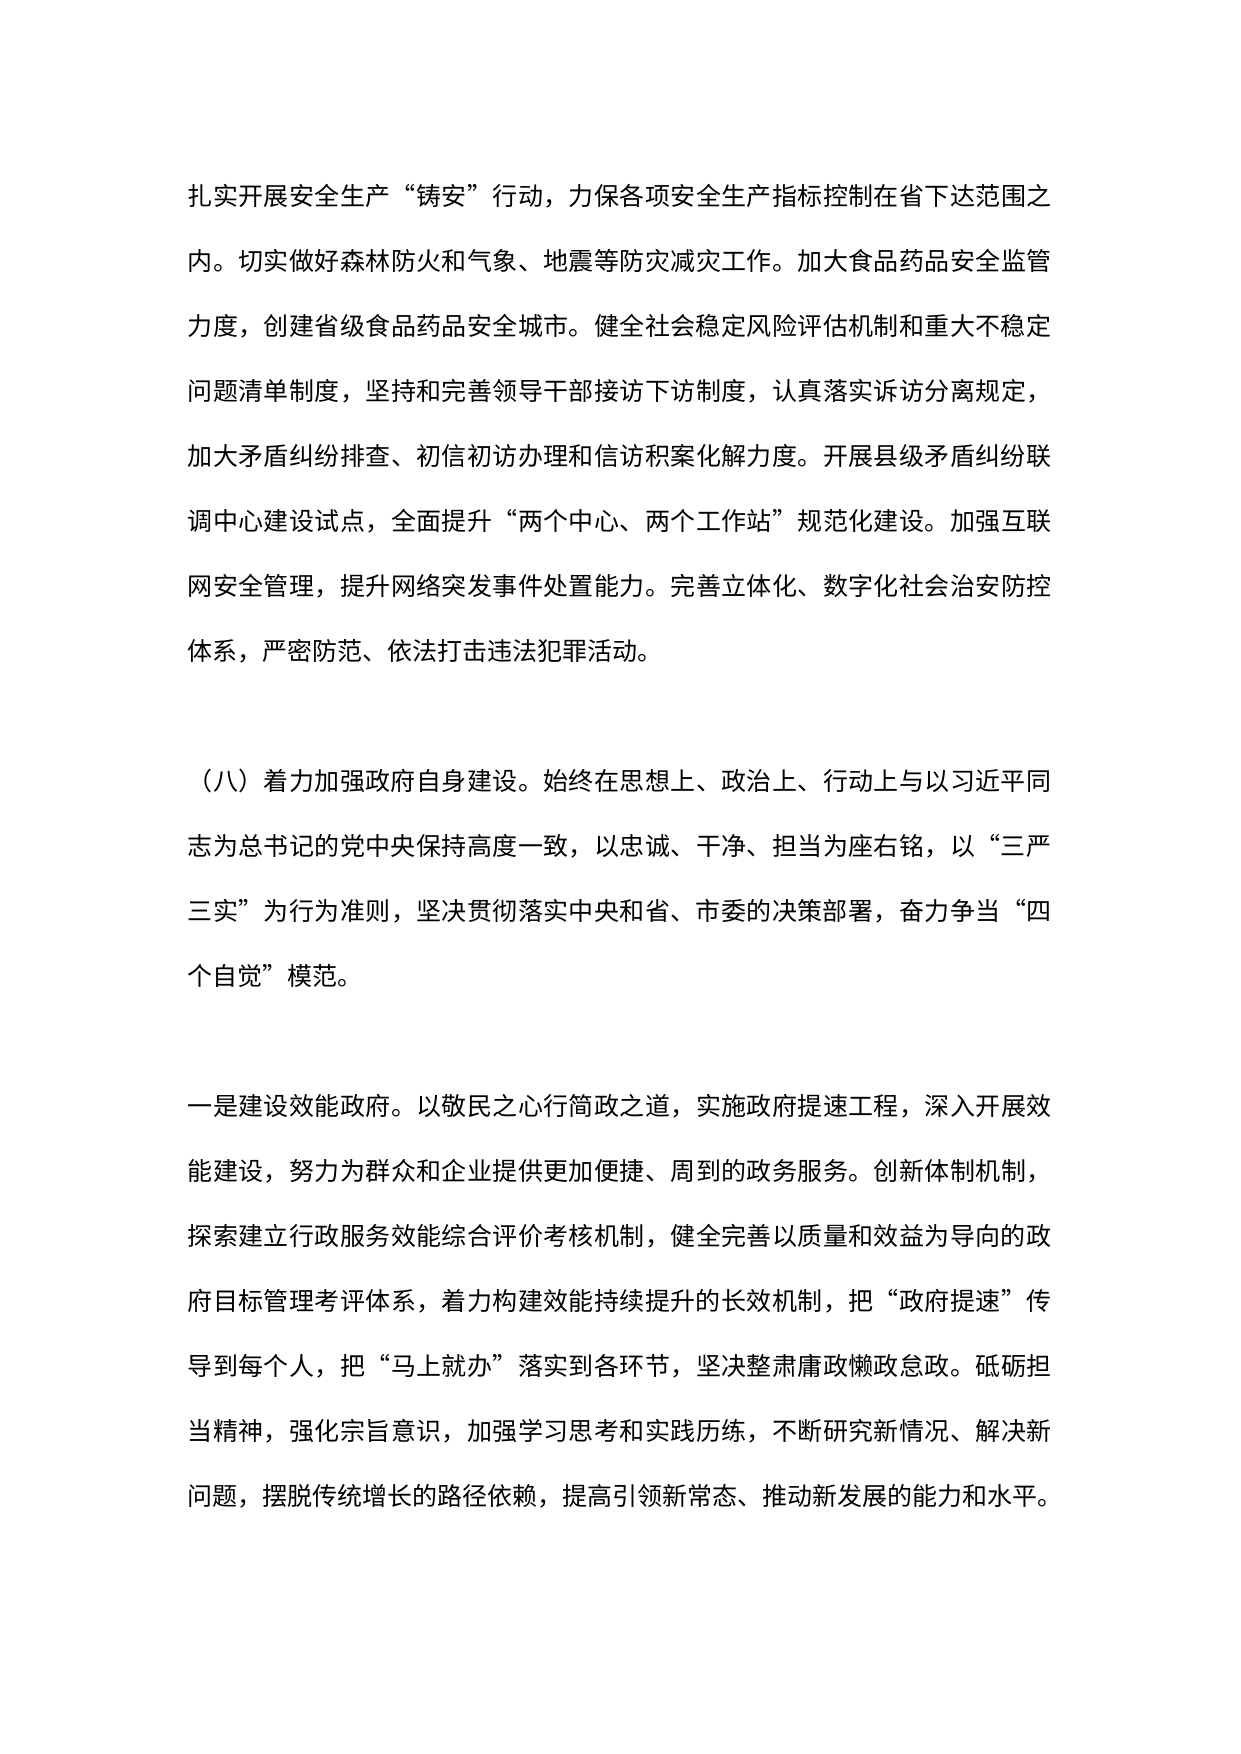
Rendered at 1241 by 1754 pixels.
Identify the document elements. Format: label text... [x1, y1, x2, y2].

text 一是建设效能政府。以敬民之心行简政之道，实施政府提速工程，深入开展效能建设，努力为群众和企业提供更加便捷、周到的政务服务。创新体制机制，探索建立行政服务效能综合评价考核机制，健全完善以质量和效益为导向的政府目标管理考评体系，着力构建效能持续提升的长效机制，把“政府提速”传导到每个人，把“马上就办”落实到各环节，坚决整肃庸政懒政怠政。砥砺担当精神，强化宗旨意识，加强学习思考和实践历练，不断研究新情况、解决新问题，摆脱传统增长的路径依赖，提高引领新常态、推动新发展的能力和水平。 [187, 1072, 1053, 1527]
text （八）着力加强政府自身建设。始终在思想上、政治上、行动上与以习近平同志为总书记的党中央保持高度一致，以忠诚、干净、担当为座右铭，以“三严三实”为行为准则，坚决贯彻落实中央和省、市委的决策部署，奋力争当“四个自觉”模范。 [187, 747, 1053, 1007]
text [187, 162, 1053, 682]
